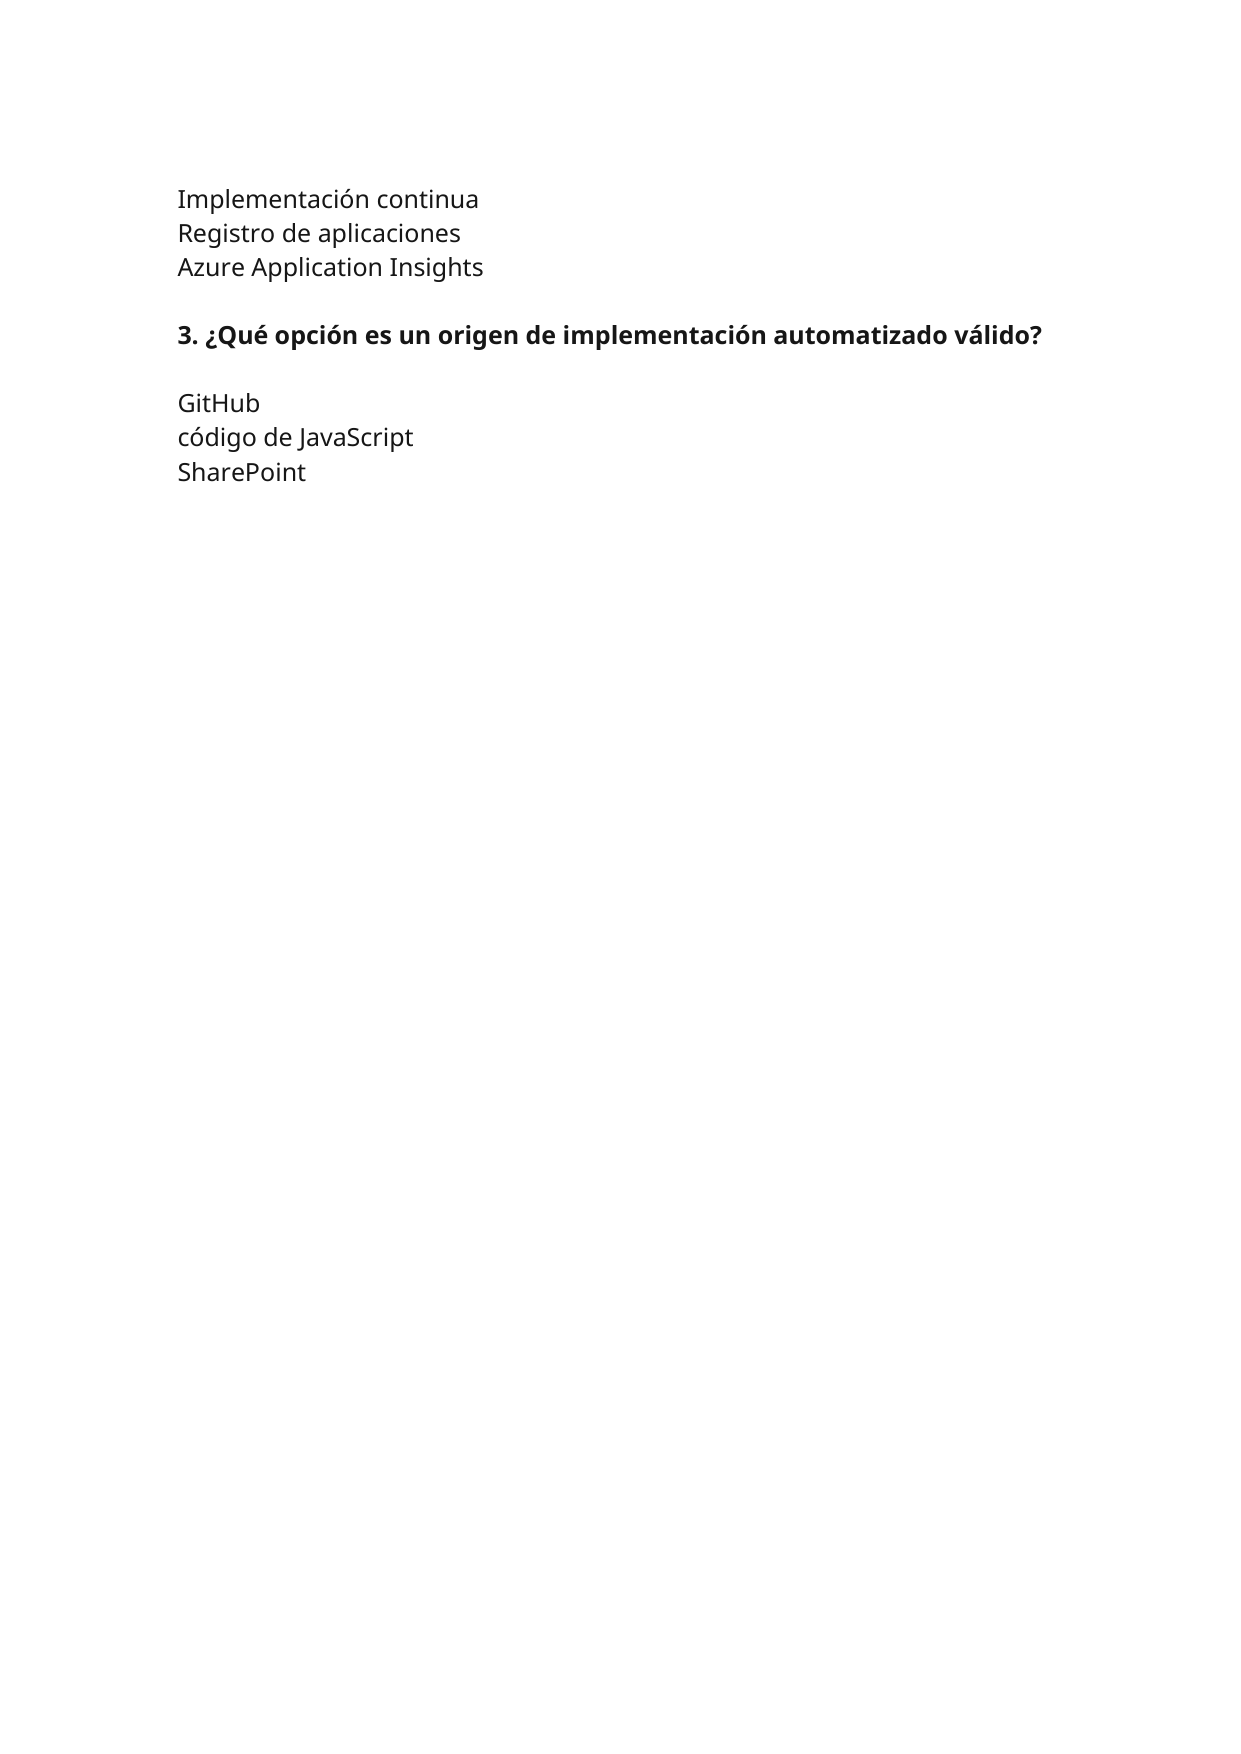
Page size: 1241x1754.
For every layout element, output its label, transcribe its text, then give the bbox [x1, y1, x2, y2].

text 3. ¿Qué opción es un origen de implementación automatizado válido? [177, 318, 1063, 352]
text GitHub [177, 386, 1063, 420]
text código de JavaScript [177, 420, 1063, 454]
text Implementación continua [177, 182, 1063, 216]
text Registro de aplicaciones [177, 216, 1063, 250]
text SharePoint [177, 454, 1063, 488]
text Azure Application Insights [177, 250, 1063, 284]
